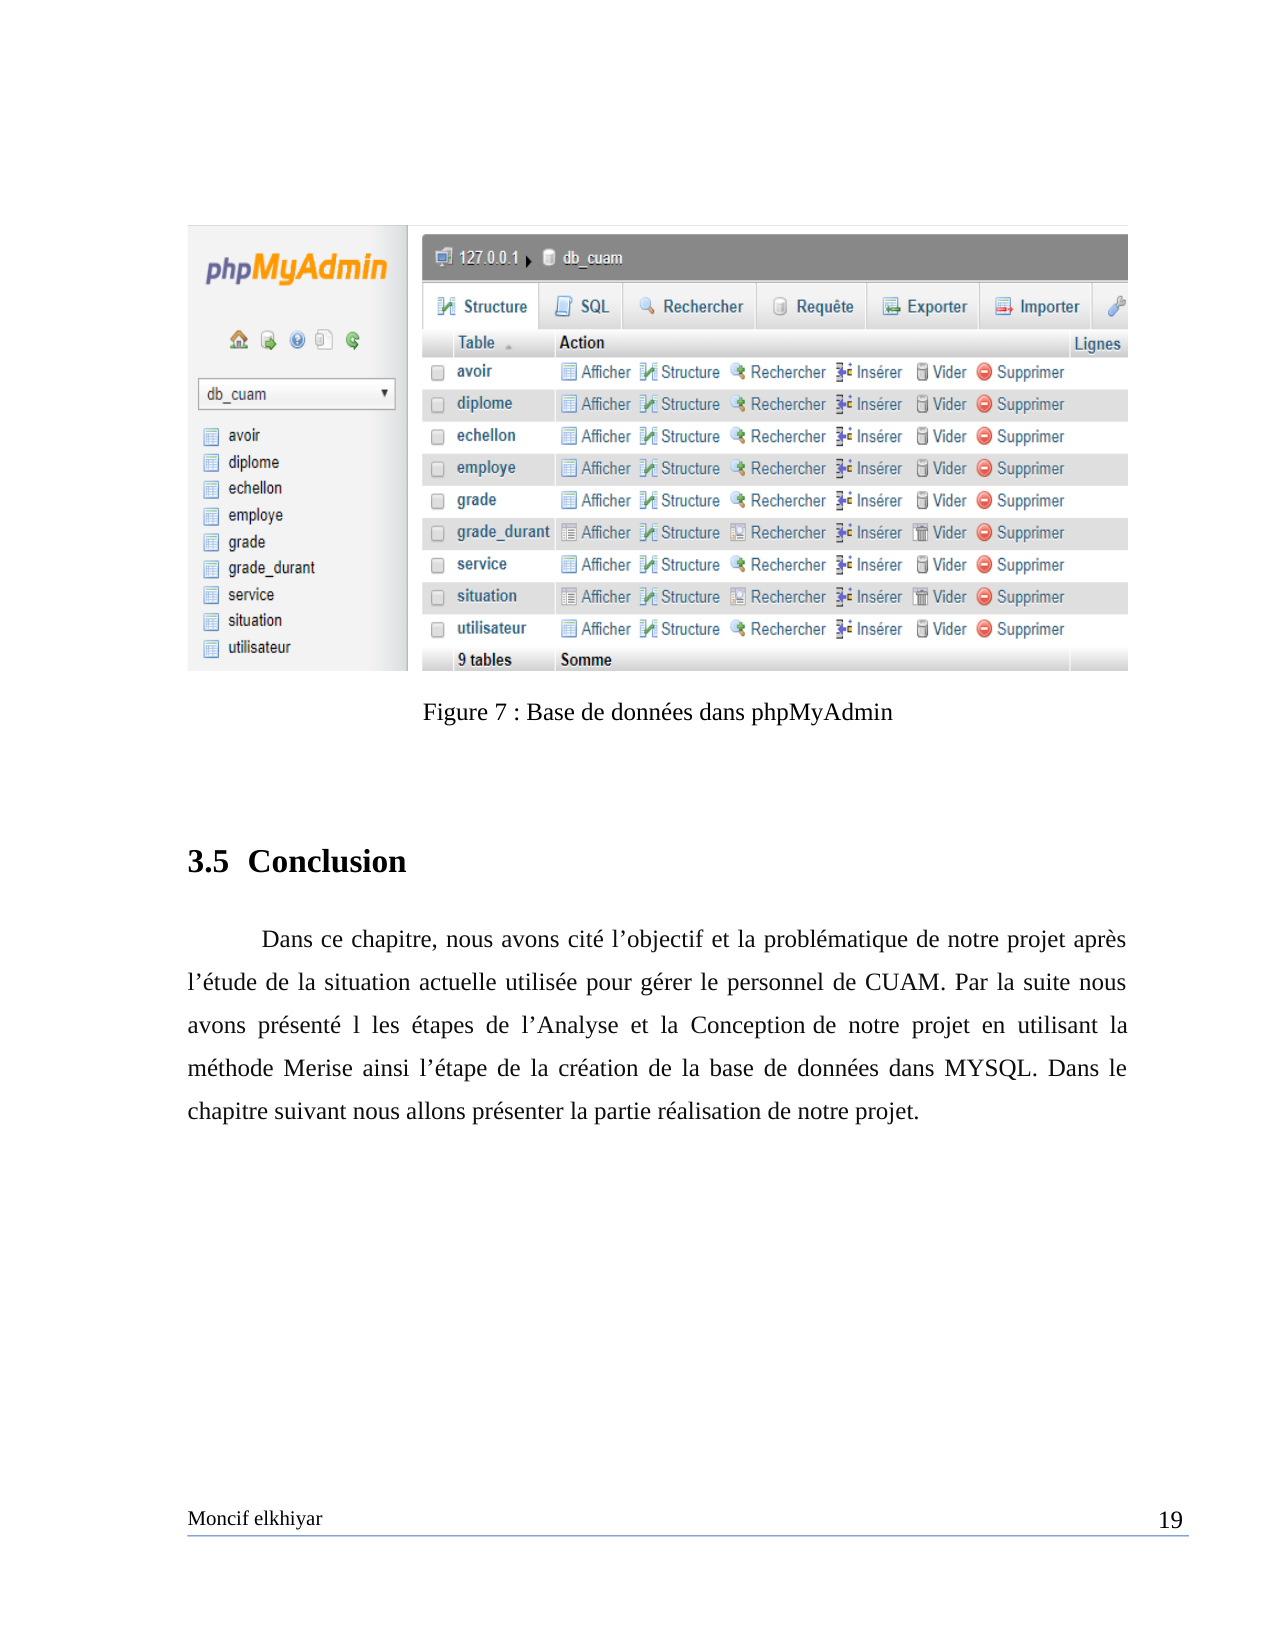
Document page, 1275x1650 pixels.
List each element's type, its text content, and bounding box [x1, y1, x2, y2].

subtitle Conclusion [187, 841, 1128, 880]
picture [187, 225, 1128, 671]
text Dans ce chapitre, nous avons cité l’objectif et la problématique de notre projet après l’étude de la situation actuelle utilisée pour gérer le personnel de CUAM. Par la suite nous avons présenté l les étapes de l’Analyse et la Conception de notre projet en utilisant la méthode Merise ainsi l’étape de la création de la base de données dans MYSQL. Dans le chapitre suivant nous allons présenter la partie réalisation de notre projet. [187, 924, 1128, 1125]
text Figure 7 : Base de données dans phpMyAdmin [187, 697, 1128, 726]
